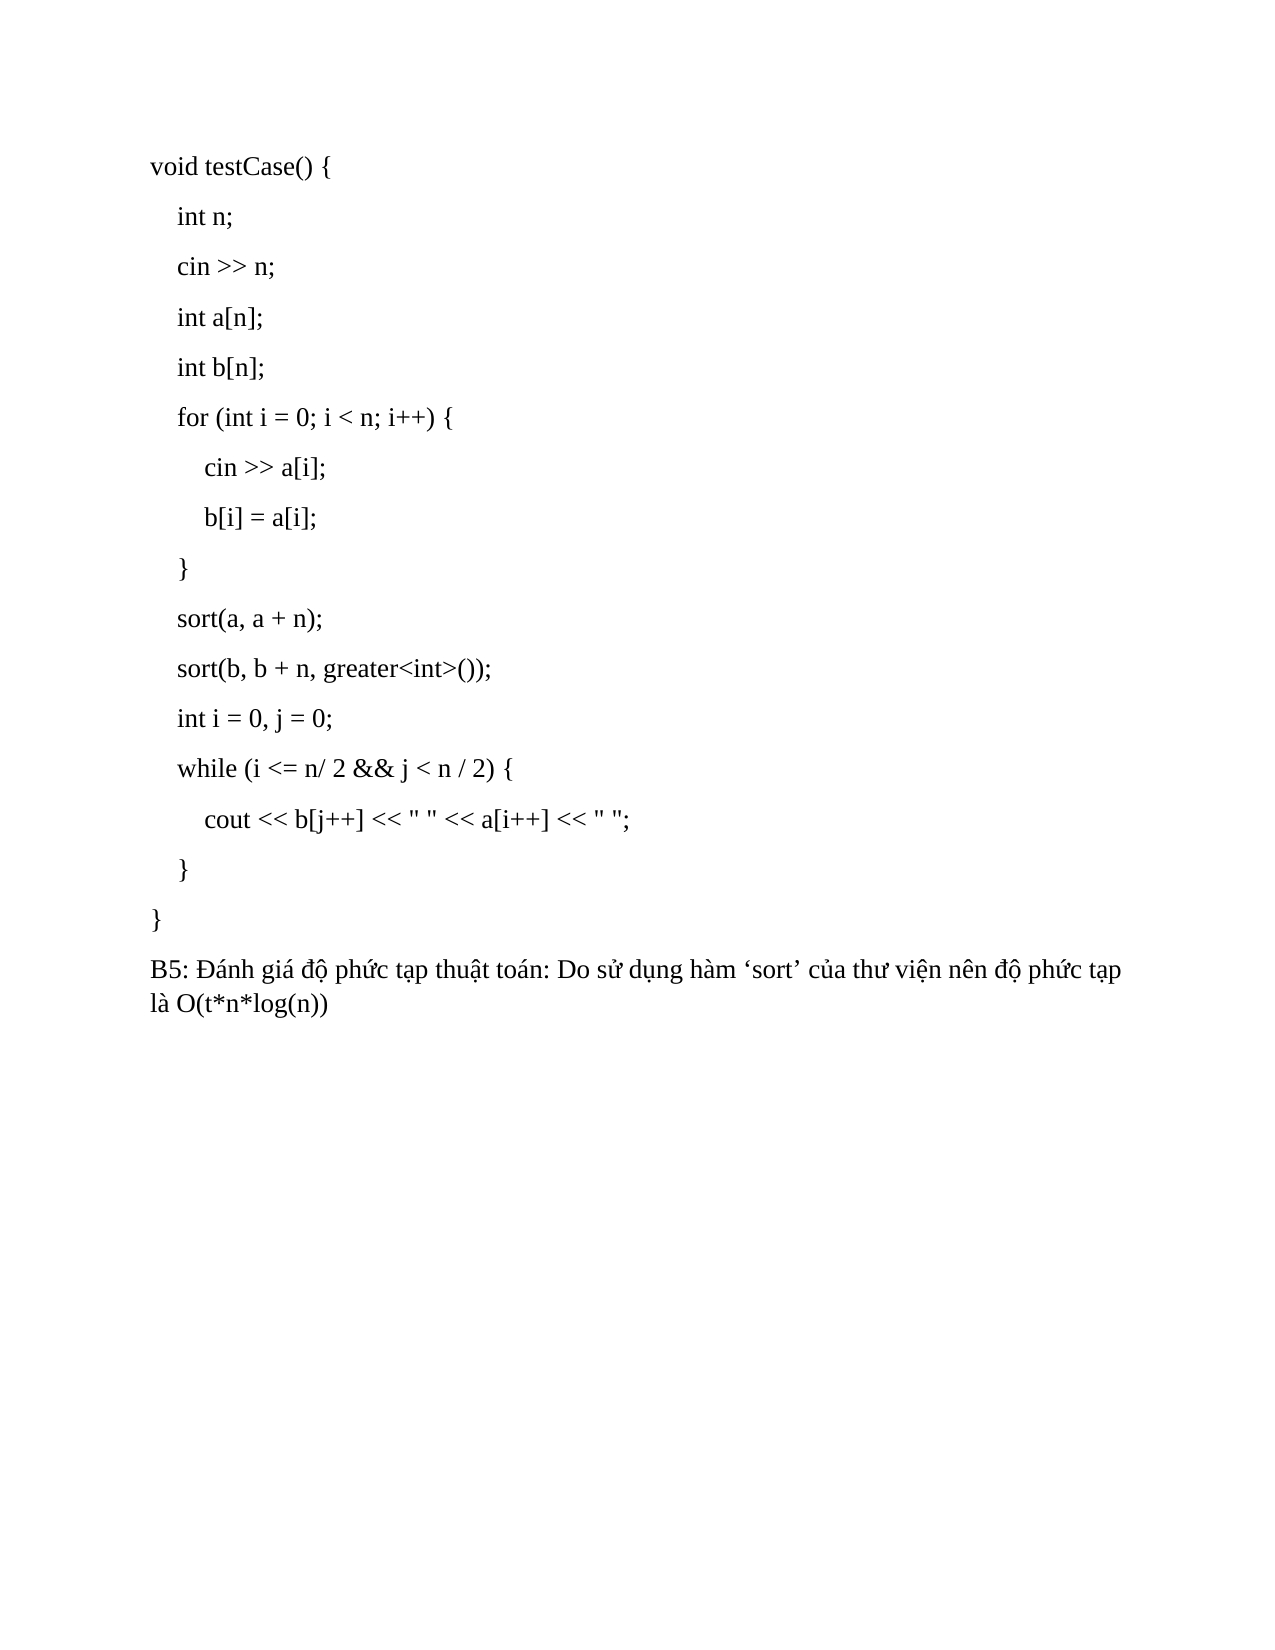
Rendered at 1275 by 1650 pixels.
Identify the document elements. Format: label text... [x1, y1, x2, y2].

text sort(a, a + n); [150, 602, 1125, 633]
text cout << b[j++] << " " << a[i++] << " "; [150, 803, 1125, 834]
text int n; [150, 200, 1125, 231]
text int a[n]; [150, 301, 1125, 332]
text while (i <= n/ 2 && j < n / 2) { [150, 752, 1125, 784]
text B5: Đánh giá độ phức tạp thuật toán: Do sử dụng hàm ‘sort’ của thư viện nên độ phức tạp là O(t*n*log(n)) [150, 953, 1125, 1018]
text sort(b, b + n, greater<int>()); [150, 652, 1125, 683]
text } [150, 853, 1125, 884]
text b[i] = a[i]; [150, 501, 1125, 533]
text } [150, 903, 1125, 934]
text for (int i = 0; i < n; i++) { [150, 401, 1125, 432]
text void testCase() { [150, 150, 1125, 181]
text int i = 0, j = 0; [150, 702, 1125, 733]
text cin >> a[i]; [150, 451, 1125, 482]
text int b[n]; [150, 351, 1125, 382]
text } [150, 552, 1125, 583]
text cin >> n; [150, 250, 1125, 282]
